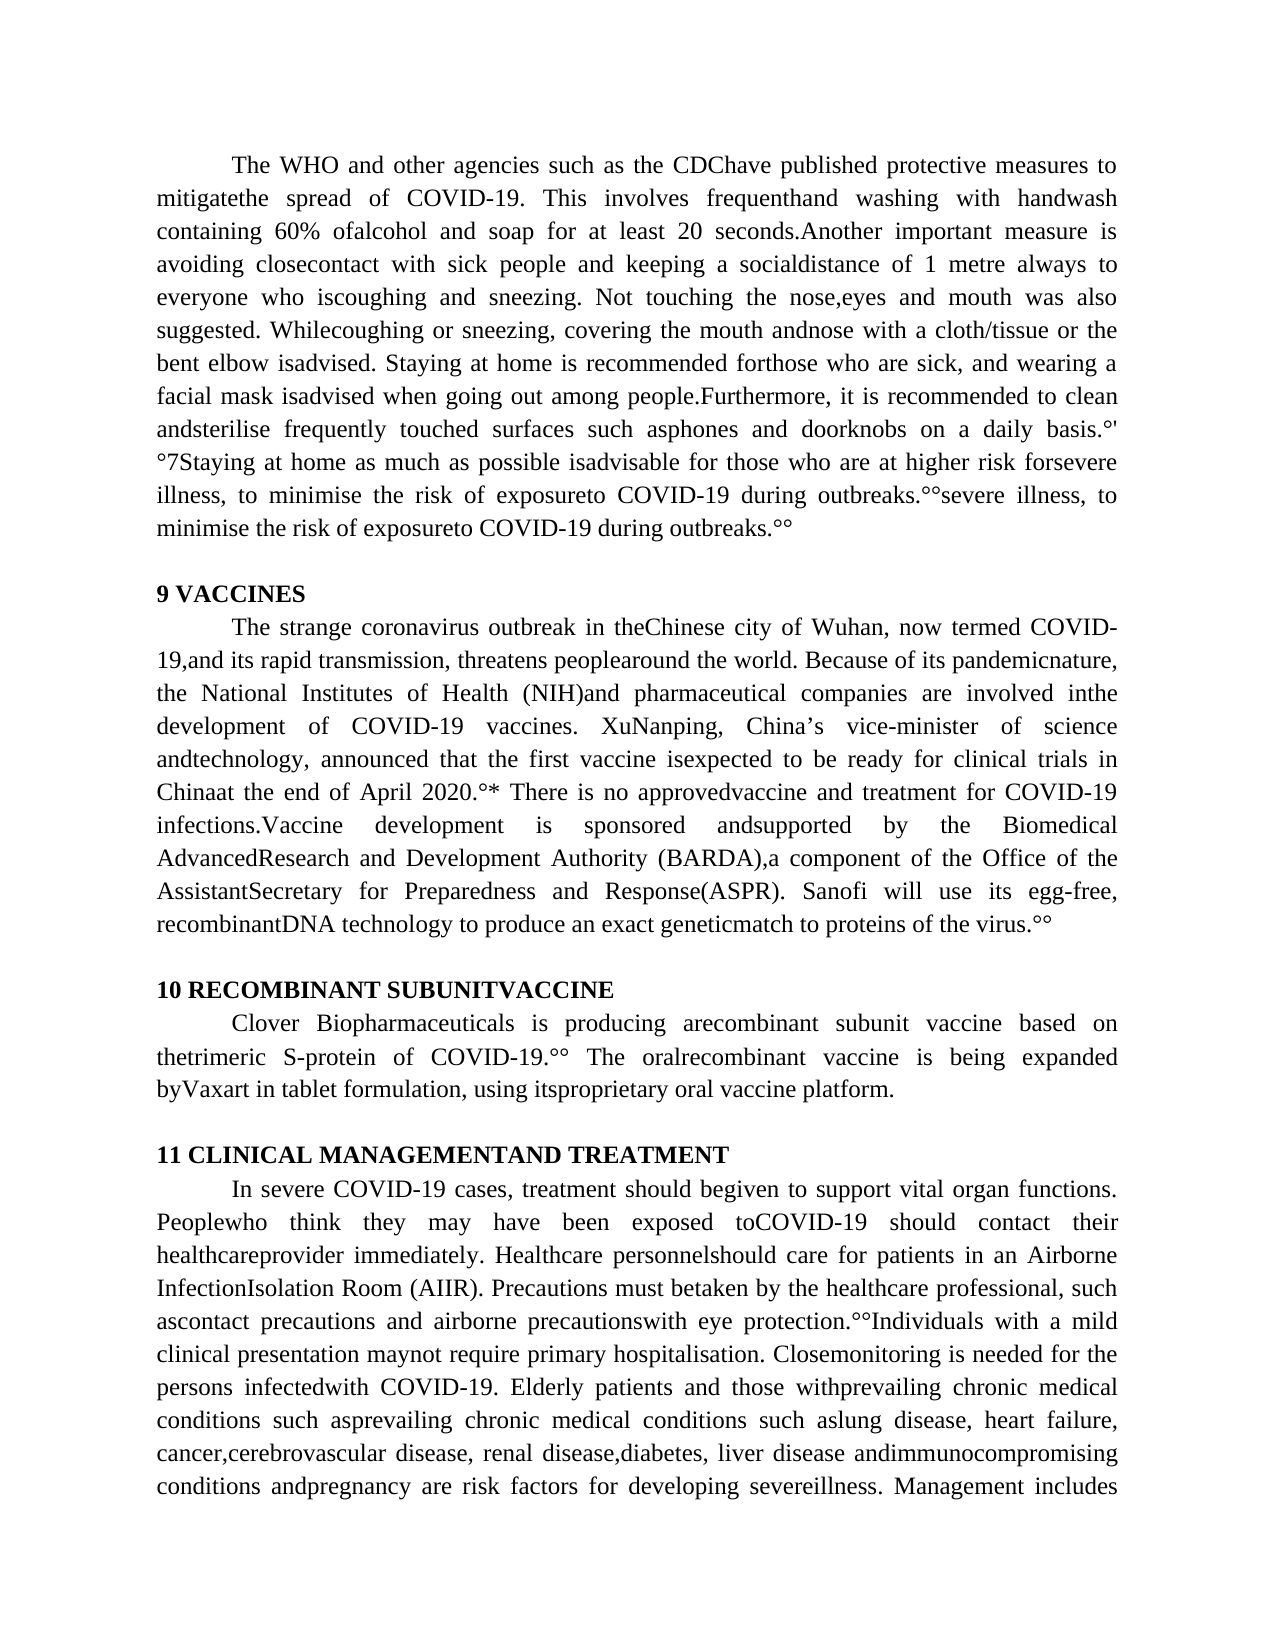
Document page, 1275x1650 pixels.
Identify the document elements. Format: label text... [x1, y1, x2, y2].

text Clover Biopharmaceuticals is producing arecombinant subunit vaccine based on thetrimeric S-protein of COVID-19.°° The oralrecombinant vaccine is being expanded byVaxart in tablet formulation, using itsproprietary oral vaccine platform. [156, 1008, 1118, 1103]
text The strange coronavirus outbreak in theChinese city of Wuhan, now termed COVID-19,and its rapid transmission, threatens peoplearound the world. Because of its pandemicnature, the National Institutes of Health (NIH)and pharmaceutical companies are involved inthe development of COVID-19 vaccines. XuNanping, China’s vice-minister of science andtechnology, announced that the first vaccine isexpected to be ready for clinical trials in Chinaat the end of April 2020.°* There is no approvedvaccine and treatment for COVID-19 infections.Vaccine development is sponsored andsupported by the Biomedical AdvancedResearch and Development Authority (BARDA),a component of the Office of the AssistantSecretary for Preparedness and Response(ASPR). Sanofi will use its egg-free, recombinantDNA technology to produce an exact geneticmatch to proteins of the virus.°° [156, 612, 1118, 938]
text 11 CLINICAL MANAGEMENTAND TREATMENT [156, 1141, 1118, 1169]
text 10 RECOMBINANT SUBUNITVACCINE [156, 976, 1118, 1004]
text The WHO and other agencies such as the CDChave published protective measures to mitigatethe spread of COVID-19. This involves frequenthand washing with handwash containing 60% ofalcohol and soap for at least 20 seconds.Another important measure is avoiding closecontact with sick people and keeping a socialdistance of 1 metre always to everyone who iscoughing and sneezing. Not touching the nose,eyes and mouth was also suggested. Whilecoughing or sneezing, covering the mouth andnose with a cloth/tissue or the bent elbow isadvised. Staying at home is recommended forthose who are sick, and wearing a facial mask isadvised when going out among people.Furthermore, it is recommended to clean andsterilise frequently touched surfaces such asphones and doorknobs on a daily basis.°' °7Staying at home as much as possible isadvisable for those who are at higher risk forsevere illness, to minimise the risk of exposureto COVID-19 during outbreaks.°°severe illness, to minimise the risk of exposureto COVID-19 during outbreaks.°° [156, 150, 1118, 542]
text 9 VACCINES [156, 579, 1118, 608]
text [156, 1174, 1118, 1499]
